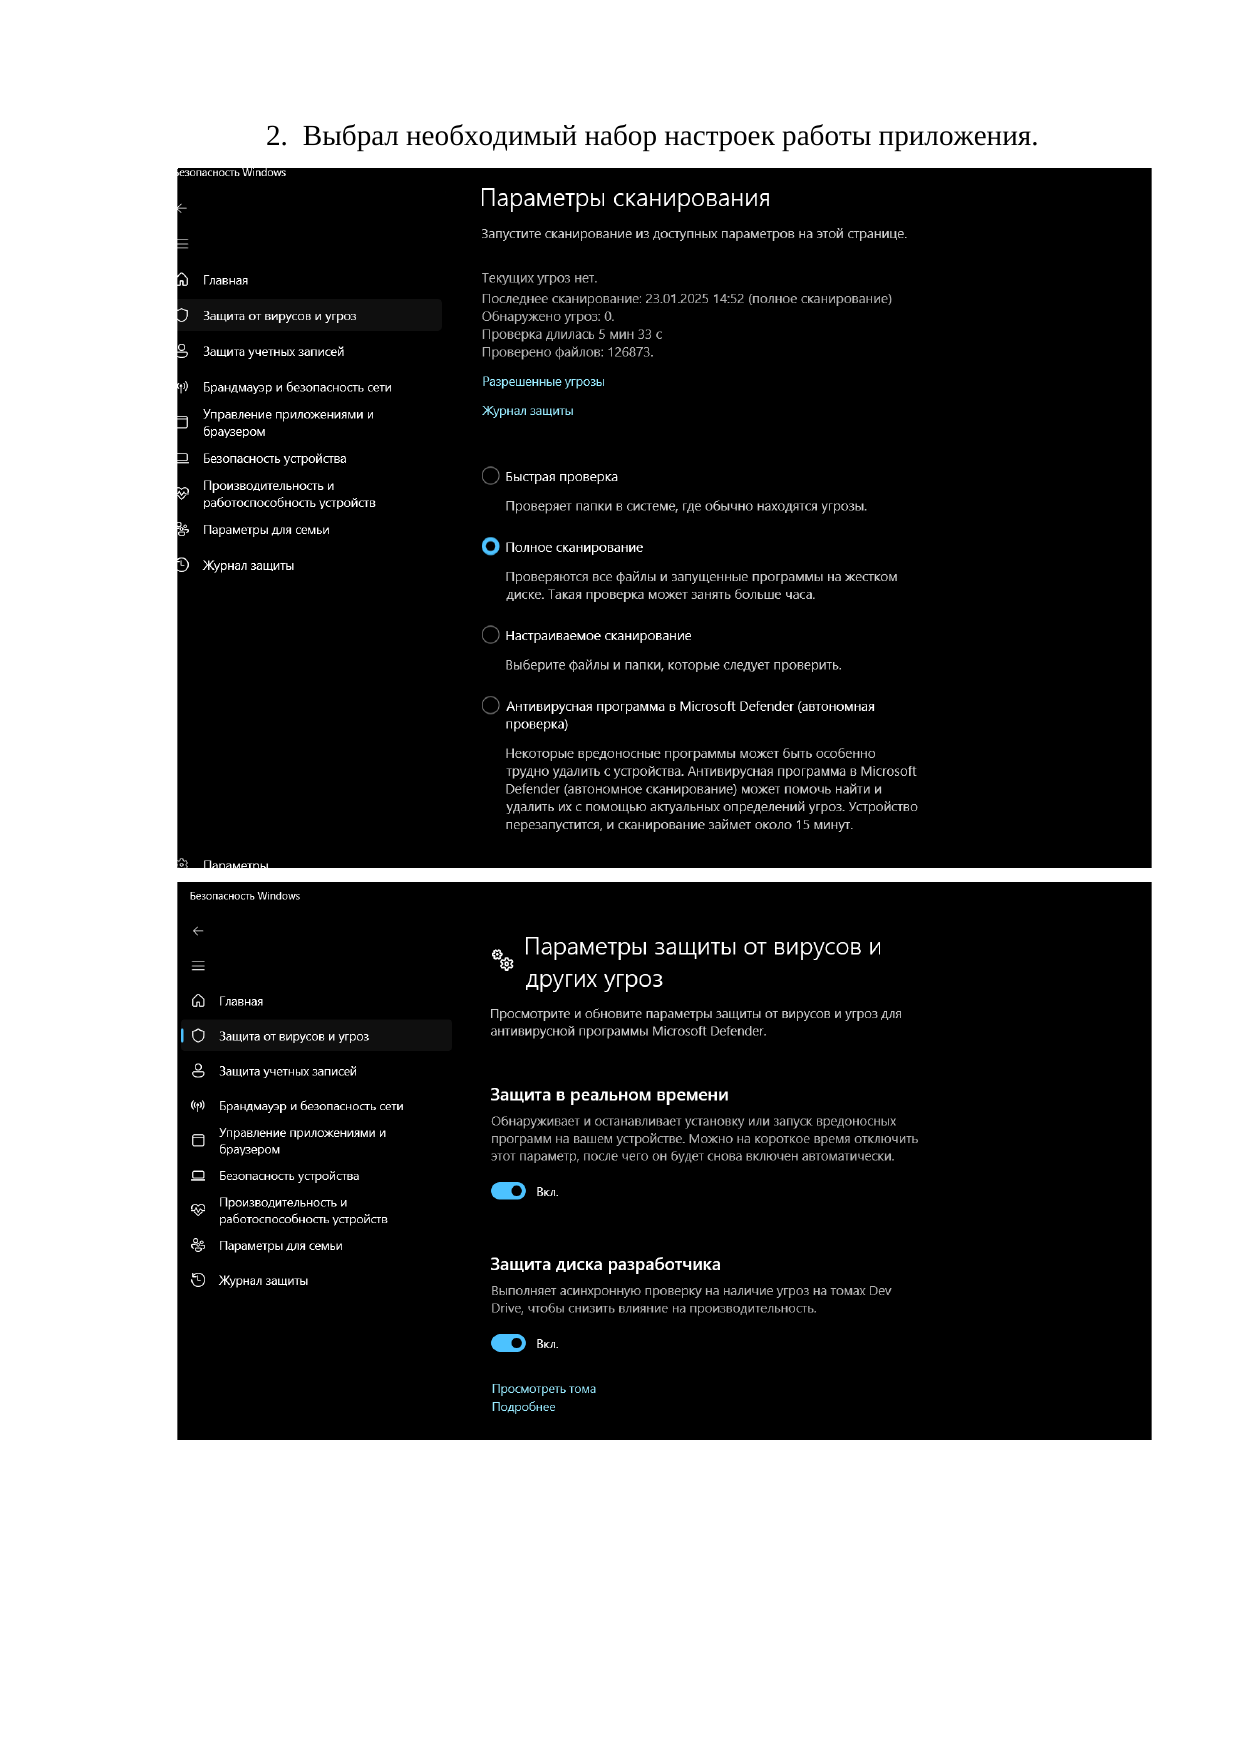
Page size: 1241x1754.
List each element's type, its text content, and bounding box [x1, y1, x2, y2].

picture [177, 168, 1152, 868]
picture [177, 882, 1152, 1440]
list Выбрал необходимый набор настроек работы приложения. [177, 118, 1152, 152]
